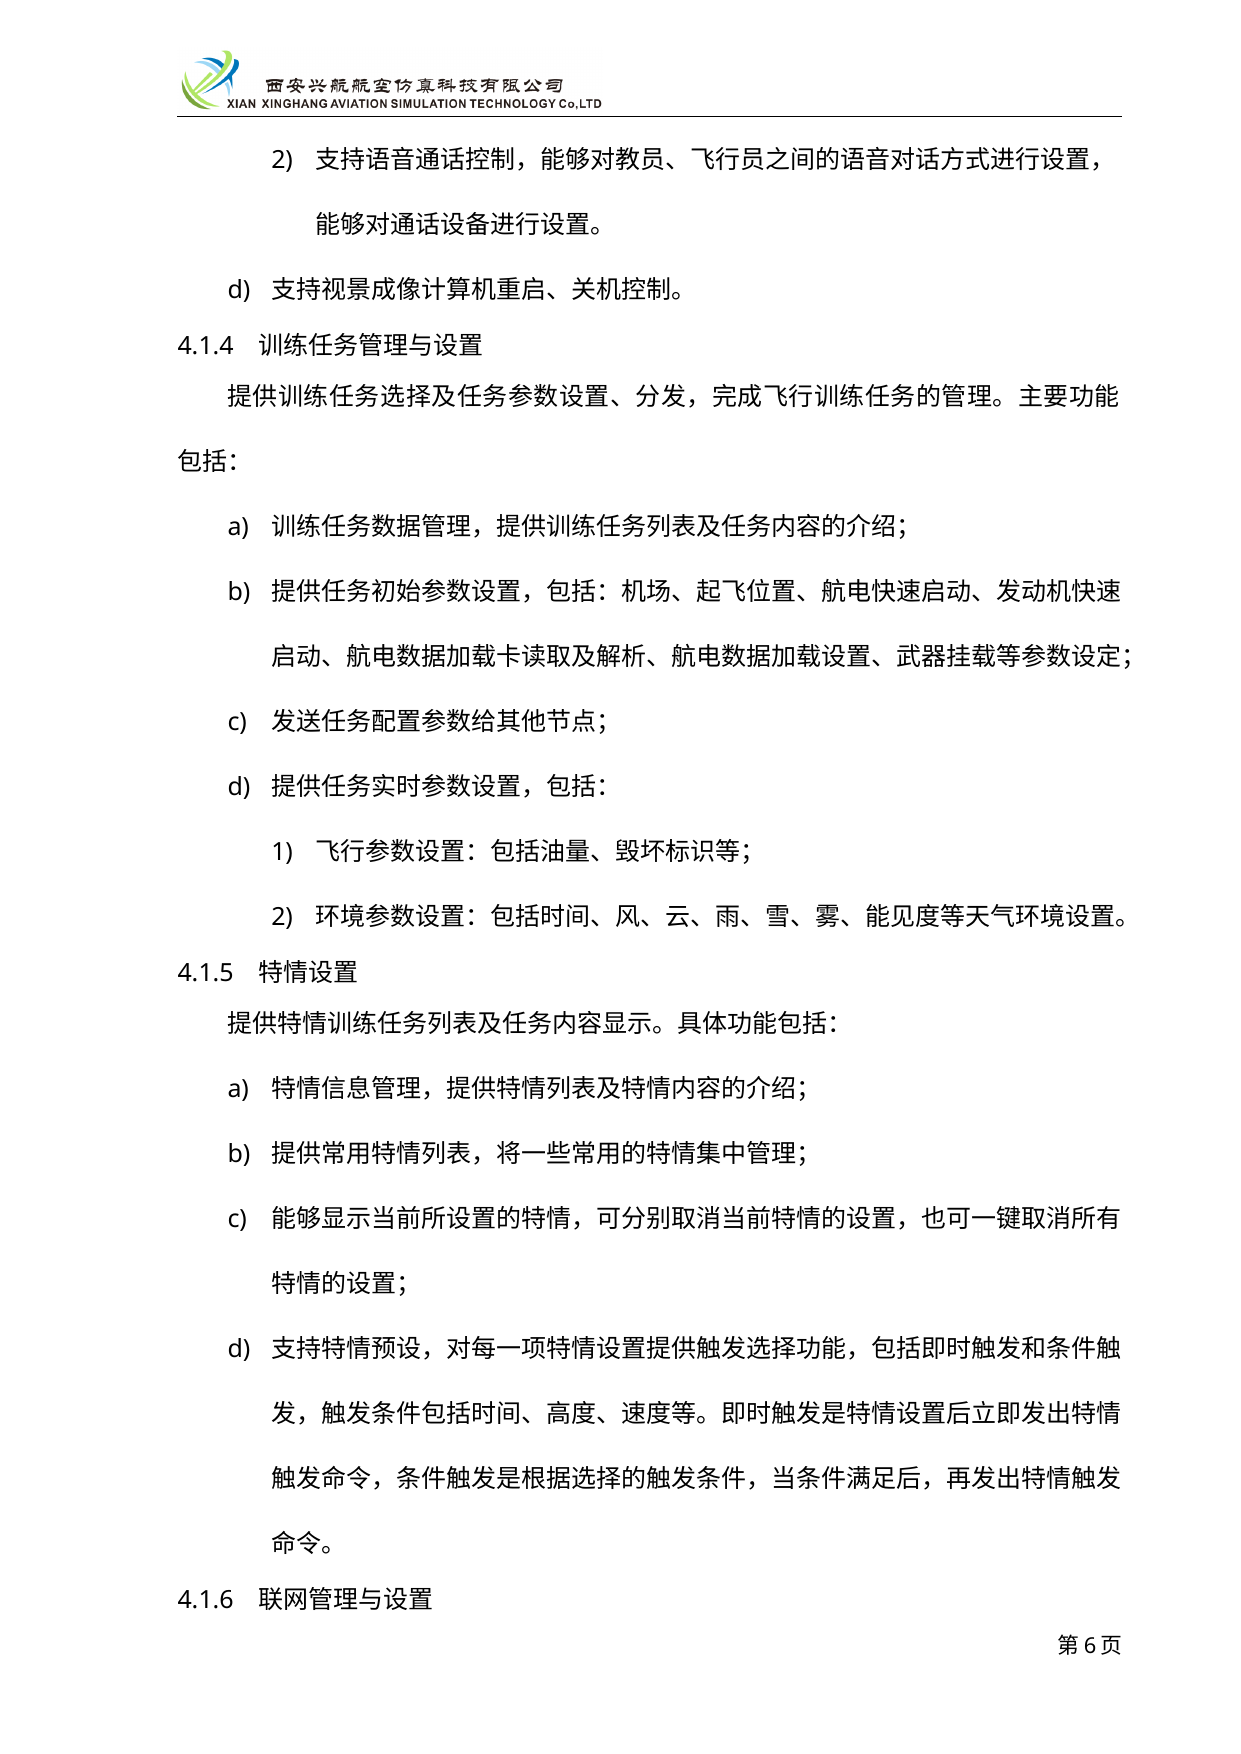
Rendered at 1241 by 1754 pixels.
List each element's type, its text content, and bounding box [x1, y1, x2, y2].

text 支持特情预设，对每一项特情设置提供触发选择功能，包括即时触发和条件触发，触发条件包括时间、高度、速度等。即时触发是特情设置后立即发出特情触发命令，条件触发是根据选择的触发条件，当条件满足后，再发出特情触发命令。 [227, 1314, 1122, 1574]
text 提供任务实时参数设置，包括： [227, 752, 1122, 817]
text 提供任务初始参数设置，包括：机场、起飞位置、航电快速启动、发动机快速启动、航电数据加载卡读取及解析、航电数据加载设置、武器挂载等参数设定； [227, 557, 1122, 687]
text 能够显示当前所设置的特情，可分别取消当前特情的设置，也可一键取消所有特情的设置； [227, 1184, 1122, 1314]
text 训练任务管理与设置 [177, 320, 1122, 362]
text 特情设置 [177, 947, 1122, 989]
list 训练任务数据管理，提供训练任务列表及任务内容的介绍； [227, 492, 1122, 557]
text 发送任务配置参数给其他节点； [227, 687, 1122, 752]
text 联网管理与设置 [177, 1574, 1122, 1615]
text 环境参数设置：包括时间、风、云、雨、雪、雾、能见度等天气环境设置。 [271, 882, 1122, 947]
text 支持视景成像计算机重启、关机控制。 [227, 255, 1122, 320]
text 支持语音通话控制，能够对教员、飞行员之间的语音对话方式进行设置，能够对通话设备进行设置。 [271, 125, 1122, 255]
text 提供特情训练任务列表及任务内容显示。具体功能包括： [177, 989, 1122, 1054]
text 提供训练任务选择及任务参数设置、分发，完成飞行训练任务的管理。主要功能包括： [177, 362, 1122, 492]
list 特情信息管理，提供特情列表及特情内容的介绍； [227, 1054, 1122, 1119]
list 飞行参数设置：包括油量、毁坏标识等； [271, 817, 1122, 882]
text 提供常用特情列表，将一些常用的特情集中管理； [227, 1119, 1122, 1184]
picture [177, 47, 604, 115]
